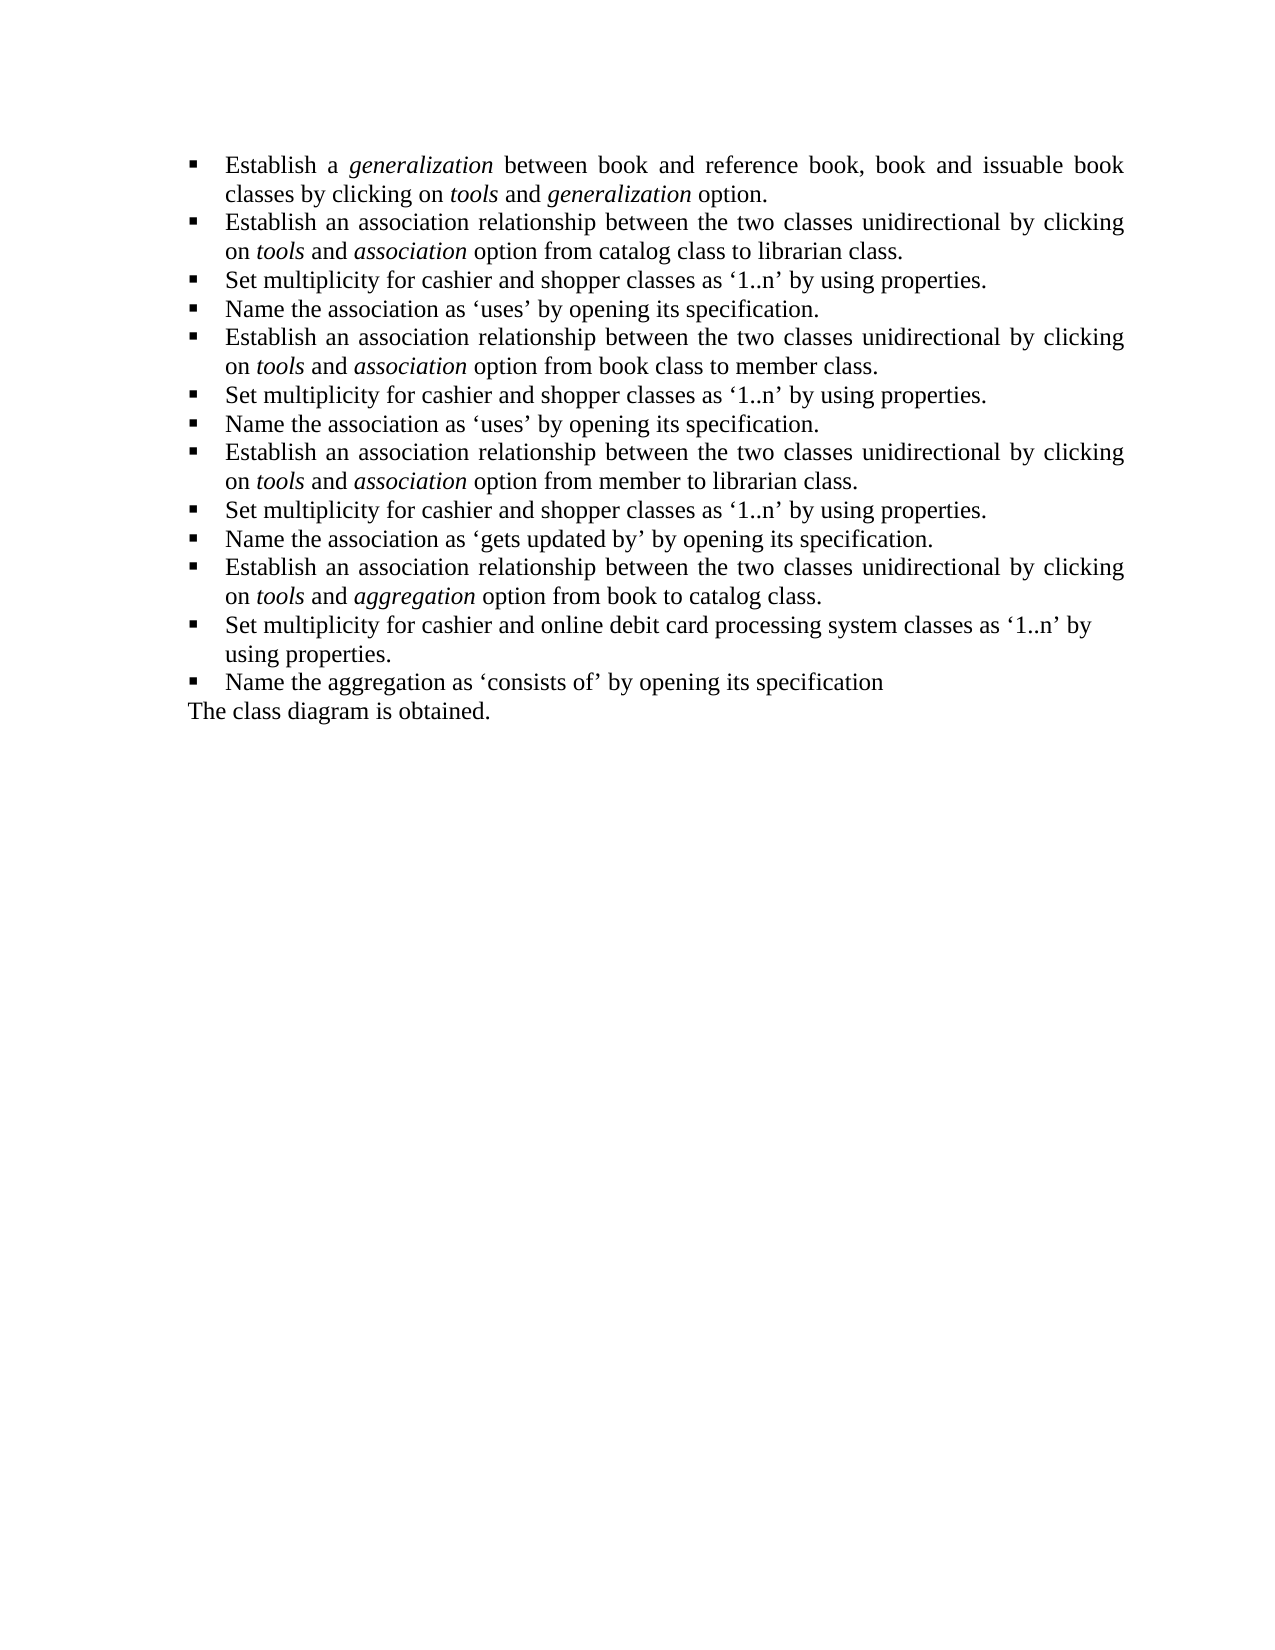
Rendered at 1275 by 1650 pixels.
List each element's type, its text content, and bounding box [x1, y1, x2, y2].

list Name the association as ‘uses’ by opening its specification. [187, 294, 1125, 322]
text The class diagram is obtained. [187, 696, 1125, 725]
list Establish a generalization between book and reference book, book and issuable book classes by clicking on tools and generalization option. [187, 150, 1125, 207]
list Name the aggregation as ‘consists of’ by opening its specification [187, 667, 1125, 696]
list Establish an association relationship between the two classes unidirectional by clicking on tools and association option from book class to member class. [187, 322, 1125, 380]
list Establish an association relationship between the two classes unidirectional by clicking on tools and aggregation option from book to catalog class. [187, 552, 1125, 610]
list Set multiplicity for cashier and shopper classes as ‘1..n’ by using properties. [187, 380, 1125, 409]
list Name the association as ‘uses’ by opening its specification. [187, 409, 1125, 437]
list Set multiplicity for cashier and shopper classes as ‘1..n’ by using properties. [187, 265, 1125, 294]
list Establish an association relationship between the two classes unidirectional by clicking on tools and association option from member to librarian class. [187, 437, 1125, 495]
list Set multiplicity for cashier and shopper classes as ‘1..n’ by using properties. [187, 495, 1125, 524]
list Set multiplicity for cashier and online debit card processing system classes as ‘1..n’ by using properties. [187, 610, 1125, 667]
list Name the association as ‘gets updated by’ by opening its specification. [187, 524, 1125, 552]
list Establish an association relationship between the two classes unidirectional by clicking on tools and association option from catalog class to librarian class. [187, 207, 1125, 265]
